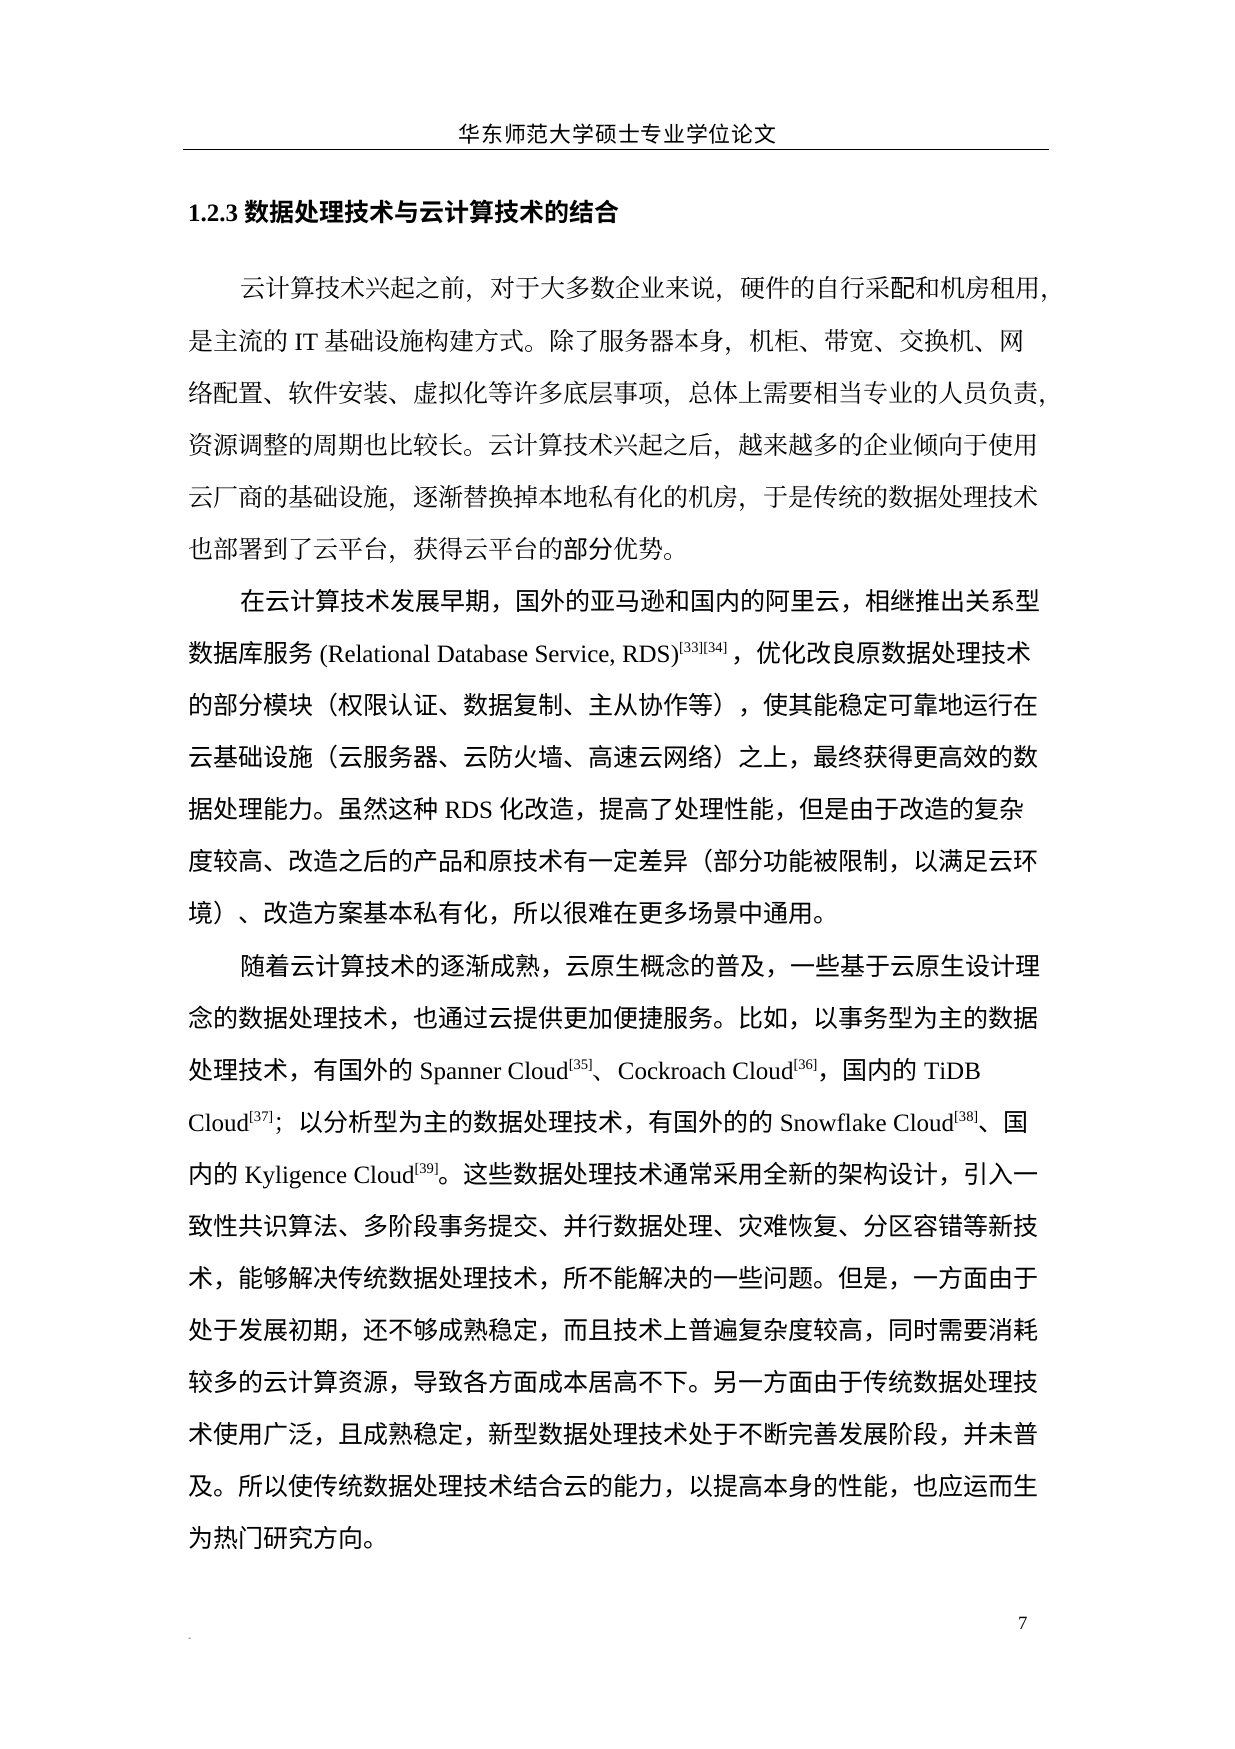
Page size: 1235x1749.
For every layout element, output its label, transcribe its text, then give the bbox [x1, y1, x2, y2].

text 随着云计算技术的逐渐成熟，云原生概念的普及，一些基于云原生设计理念的数据处理技术，也通过云提供更加便捷服务。比如，以事务型为主的数据处理技术，有国外的 Spanner Cloud[35]、Cockroach Cloud[36]，国内的 TiDB Cloud[37]；以分析型为主的数据处理技术，有国外的的 Snowflake Cloud[38]、国内的 Kyligence Cloud[39]。这些数据处理技术通常采用全新的架构设计，引入一致性共识算法、多阶段事务提交、并行数据处理、灾难恢复、分区容错等新技术，能够解决传统数据处理技术，所不能解决的一些问题。但是，一方面由于处于发展初期，还不够成熟稳定，而且技术上普遍复杂度较高，同时需要消耗较多的云计算资源，导致各方面成本居高不下。另一方面由于传统数据处理技术使用广泛，且成熟稳定，新型数据处理技术处于不断完善发展阶段，并未普及。所以使传统数据处理技术结合云的能力，以提高本身的性能，也应运而生为热门研究方向。 [188, 933, 1046, 1558]
text 在云计算技术发展早期，国外的亚马逊和国内的阿里云，相继推出关系型数据库服务 (Relational Database Service, RDS)[33][34] ，优化改良原数据处理技术的部分模块（权限认证、数据复制、主从协作等），使其能稳定可靠地运行在云基础设施（云服务器、云防火墙、高速云网络）之上，最终获得更高效的数据处理能力。虽然这种 RDS 化改造，提高了处理性能，但是由于改造的复杂度较高、改造之后的产品和原技术有一定差异（部分功能被限制，以满足云环境）、改造方案基本私有化，所以很难在更多场景中通用。 [188, 569, 1046, 933]
text 云计算技术兴起之前，对于大多数企业来说，硬件的自行采配和机房租用，是主流的 IT 基础设施构建方式。除了服务器本身，机柜、带宽、交换机、网络配置、软件安装、虚拟化等许多底层事项，总体上需要相当专业的人员负责，资源调整的周期也比较长。云计算技术兴起之后，越来越多的企业倾向于使用云厂商的基础设施，逐渐替换掉本地私有化的机房，于是传统的数据处理技术也部署到了云平台，获得云平台的部分优势。 [188, 256, 1046, 569]
subtitle 1.2.3 数据处理技术与云计算技术的结合 [188, 177, 1046, 229]
